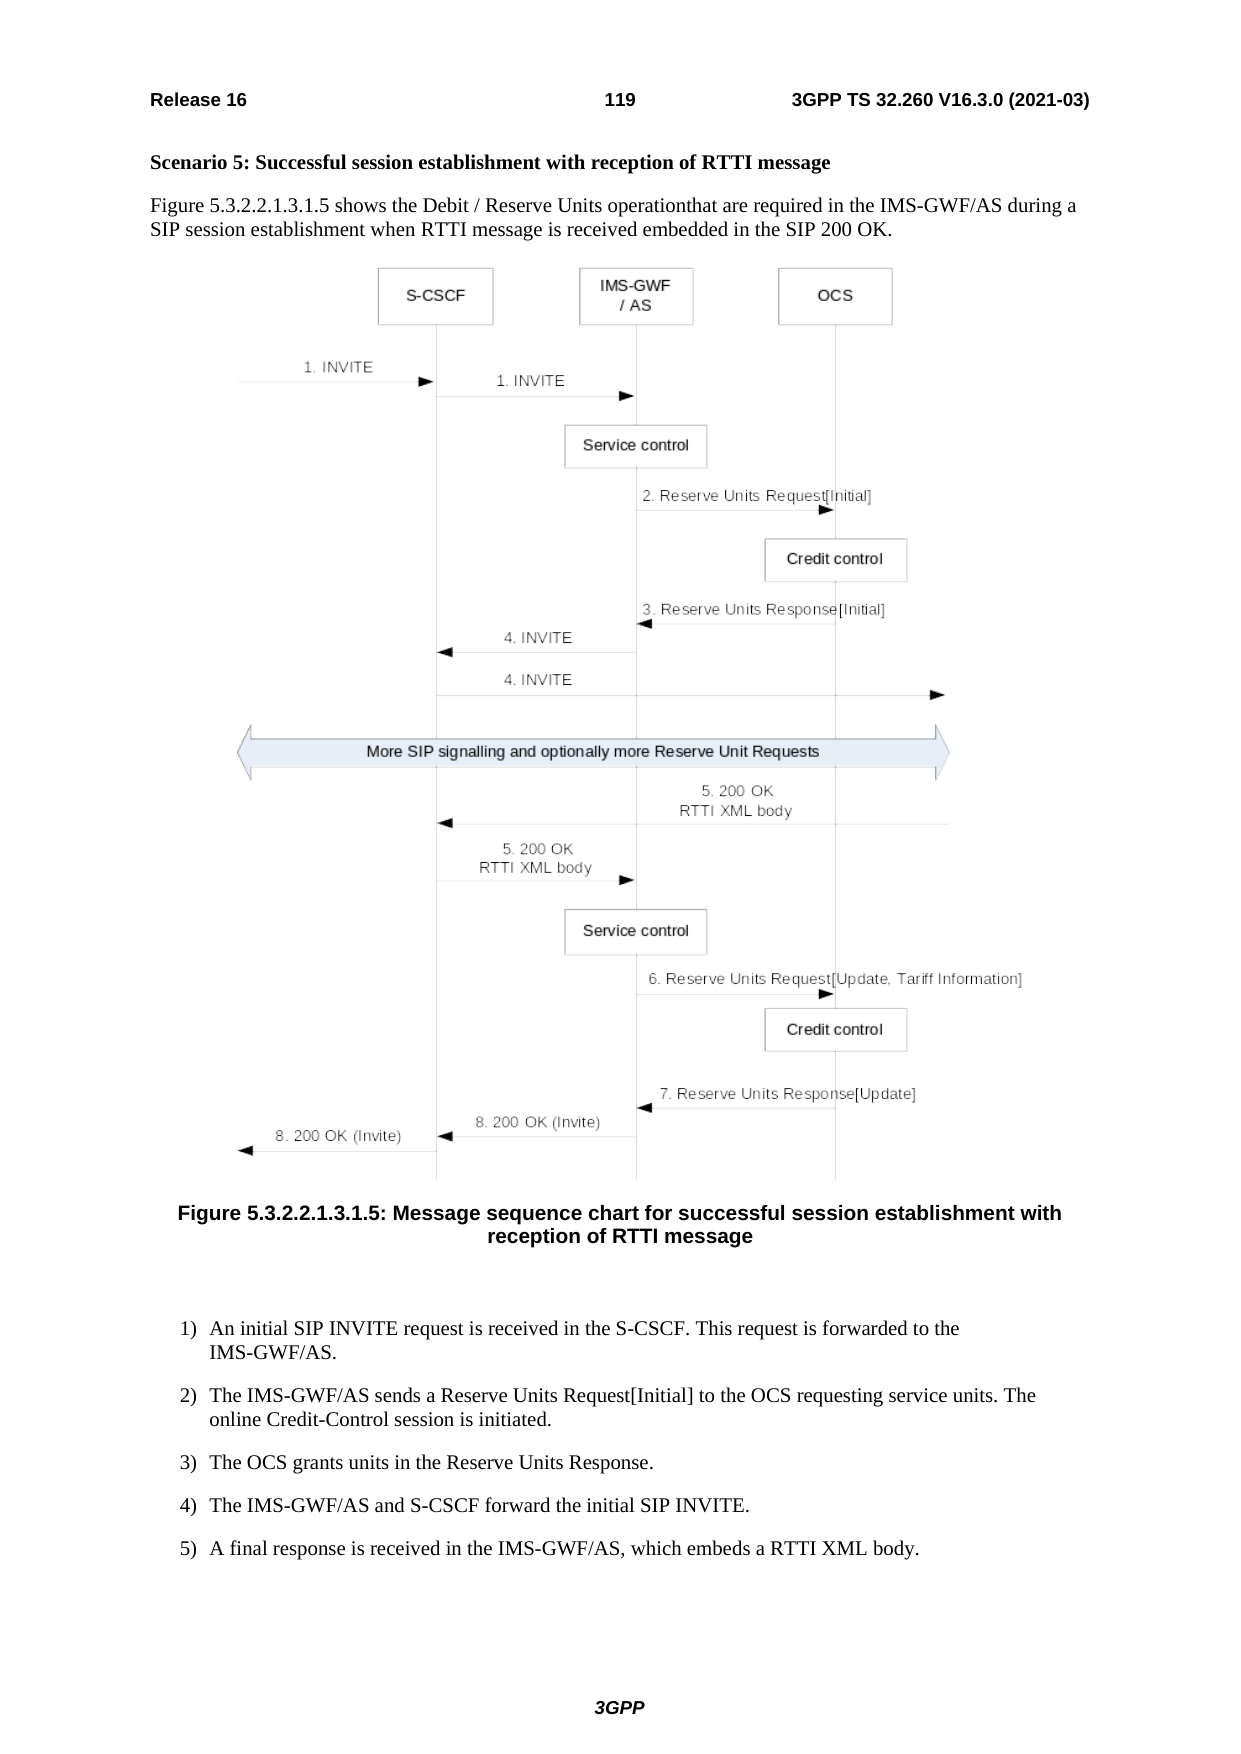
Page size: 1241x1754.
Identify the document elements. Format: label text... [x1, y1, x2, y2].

text 3) The OCS grants units in the Reserve Units Response. [179, 1450, 1090, 1474]
text 5) A final response is received in the IMS-GWF/AS, which embeds a RTTI XML body. [179, 1535, 1090, 1559]
text 4) The IMS-GWF/AS and S-CSCF forward the initial SIP INVITE. [179, 1493, 1090, 1517]
text Figure 5.3.2.2.1.3.1.5: Message sequence chart for successful session establishment with reception of RTTI message [150, 1200, 1090, 1248]
text 2) The IMS-GWF/AS sends a Reserve Units Request[Initial] to the OCS requesting service units. The online Credit-Control session is initiated. [179, 1383, 1090, 1431]
text 1) An initial SIP INVITE request is received in the S-CSCF. This request is forwarded to the IMS-GWF/AS. [179, 1316, 1090, 1364]
list Scenario 5: Successful session establishment with reception of RTTI message [150, 150, 1090, 174]
text Figure 5.3.2.2.1.3.1.5 shows the Debit / Reserve Units operationthat are required in the IMS-GWF/AS during a SIP session establishment when RTTI message is received embedded in the SIP 200 OK. [150, 193, 1090, 241]
